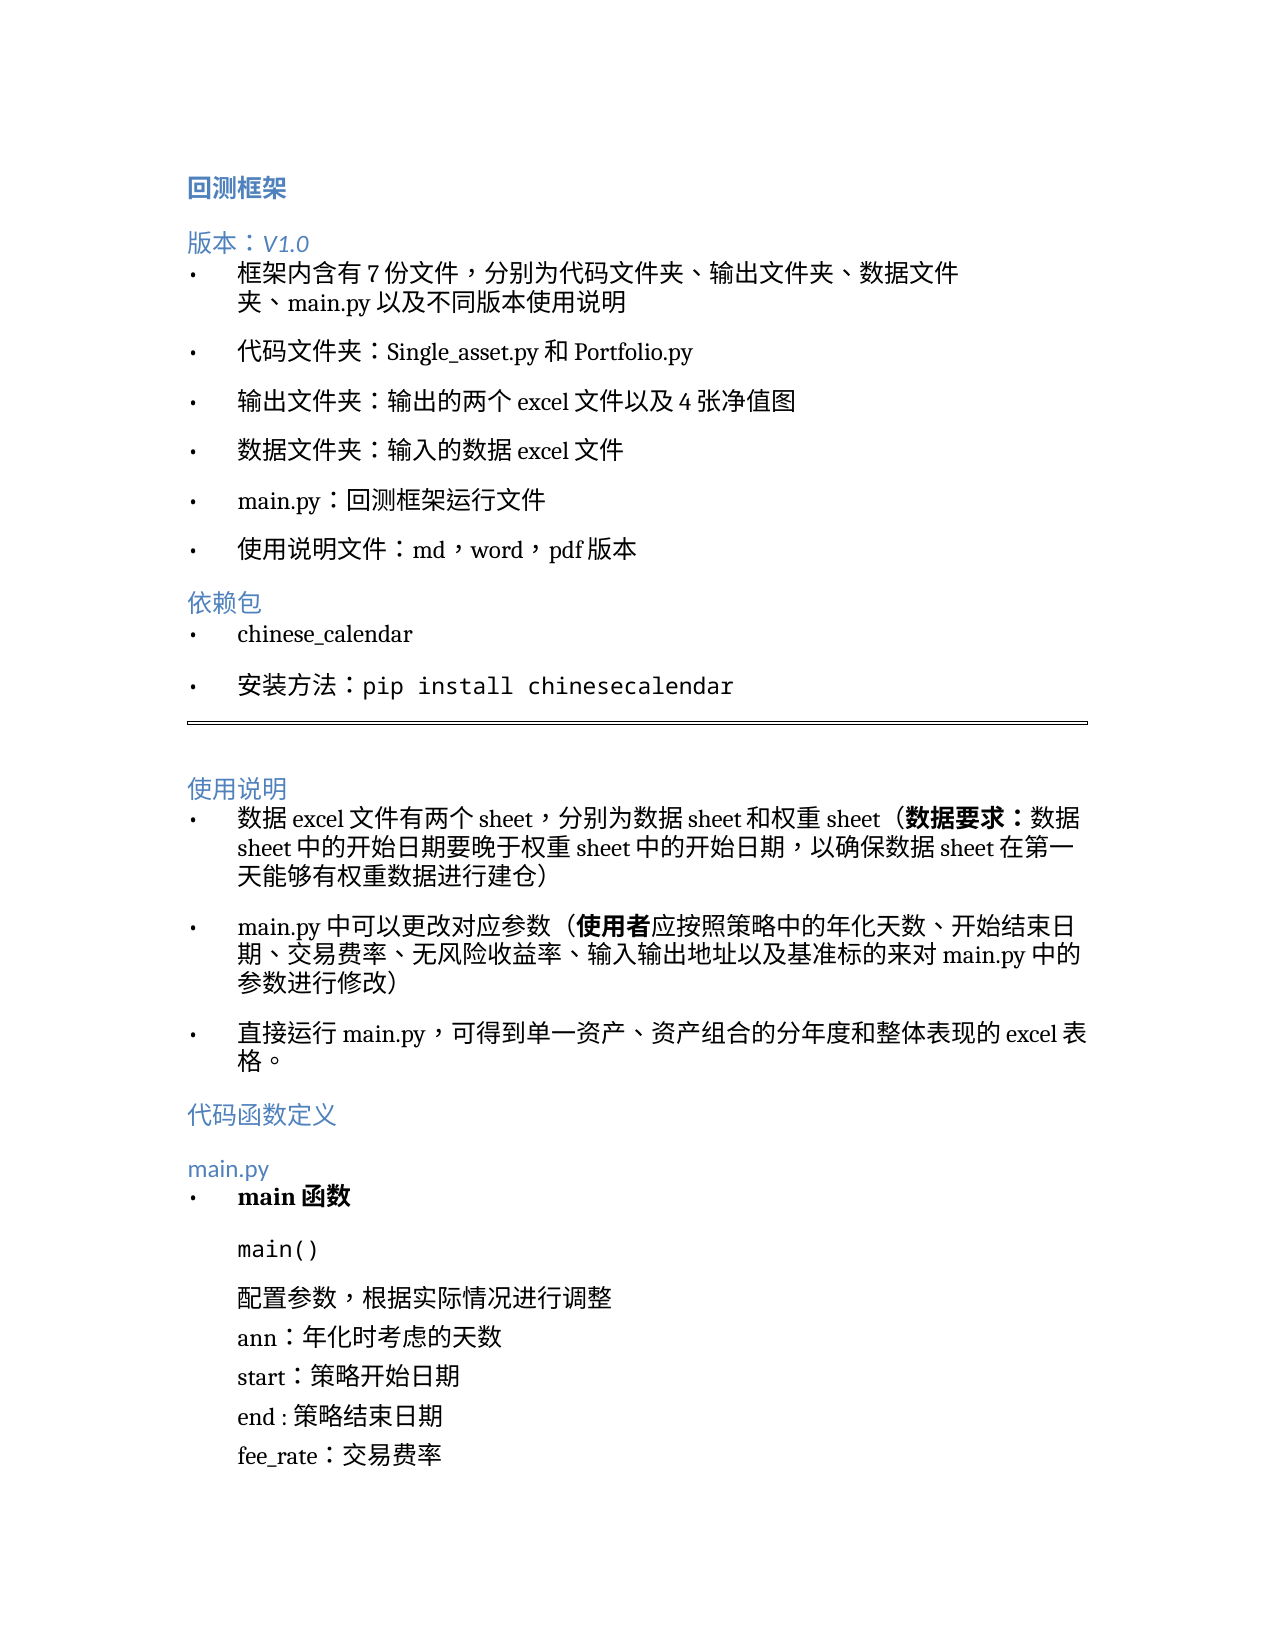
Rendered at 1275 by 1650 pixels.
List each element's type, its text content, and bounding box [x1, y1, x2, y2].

list 框架内含有7份文件，分别为代码文件夹、输出文件夹、数据文件夹、main.py以及不同版本使用说明 [187, 260, 1087, 317]
subtitle 依赖包 [187, 586, 1087, 620]
list 代码文件夹：Single_asset.py和Portfolio.py [187, 338, 1087, 367]
list main.py：回测框架运行文件 [187, 487, 1087, 516]
list main函数 [187, 1183, 1087, 1212]
list 数据文件夹：输入的数据excel文件 [187, 437, 1087, 466]
list main.py中可以更改对应参数（使用者应按照策略中的年化天数、开始结束日期、交易费率、无风险收益率、输入输出地址以及基准标的来对main.py中的参数进行修改） [187, 912, 1087, 999]
subtitle 代码函数定义 [187, 1098, 1087, 1132]
subtitle 版本：V1.0 [187, 226, 1087, 260]
list main() [187, 1233, 1087, 1264]
list ann：年化时考虑的天数 [187, 1324, 1037, 1353]
list 安装方法：pip install chinesecalendar [187, 670, 1087, 701]
list 数据excel文件有两个sheet，分别为数据sheet和权重sheet（数据要求：数据sheet中的开始日期要晚于权重sheet中的开始日期，以确保数据sheet在第一天能够有权重数据进行建仓） [187, 805, 1087, 892]
list 输出文件夹：输出的两个excel文件以及4张净值图 [187, 388, 1087, 416]
subtitle main.py [187, 1153, 1087, 1183]
list 直接运行main.py，可得到单一资产、资产组合的分年度和整体表现的excel表格。 [187, 1019, 1087, 1077]
list 配置参数，根据实际情况进行调整 [187, 1285, 1037, 1314]
list fee_rate：交易费率 [187, 1442, 1037, 1470]
list chinese_calendar [187, 620, 1087, 649]
subtitle 使用说明 [187, 771, 1087, 805]
list end : 策略结束日期 [187, 1402, 1037, 1431]
list 使用说明文件：md，word，pdf版本 [187, 536, 1087, 565]
subtitle 回测框架 [187, 171, 1087, 205]
list start：策略开始日期 [187, 1363, 1037, 1392]
